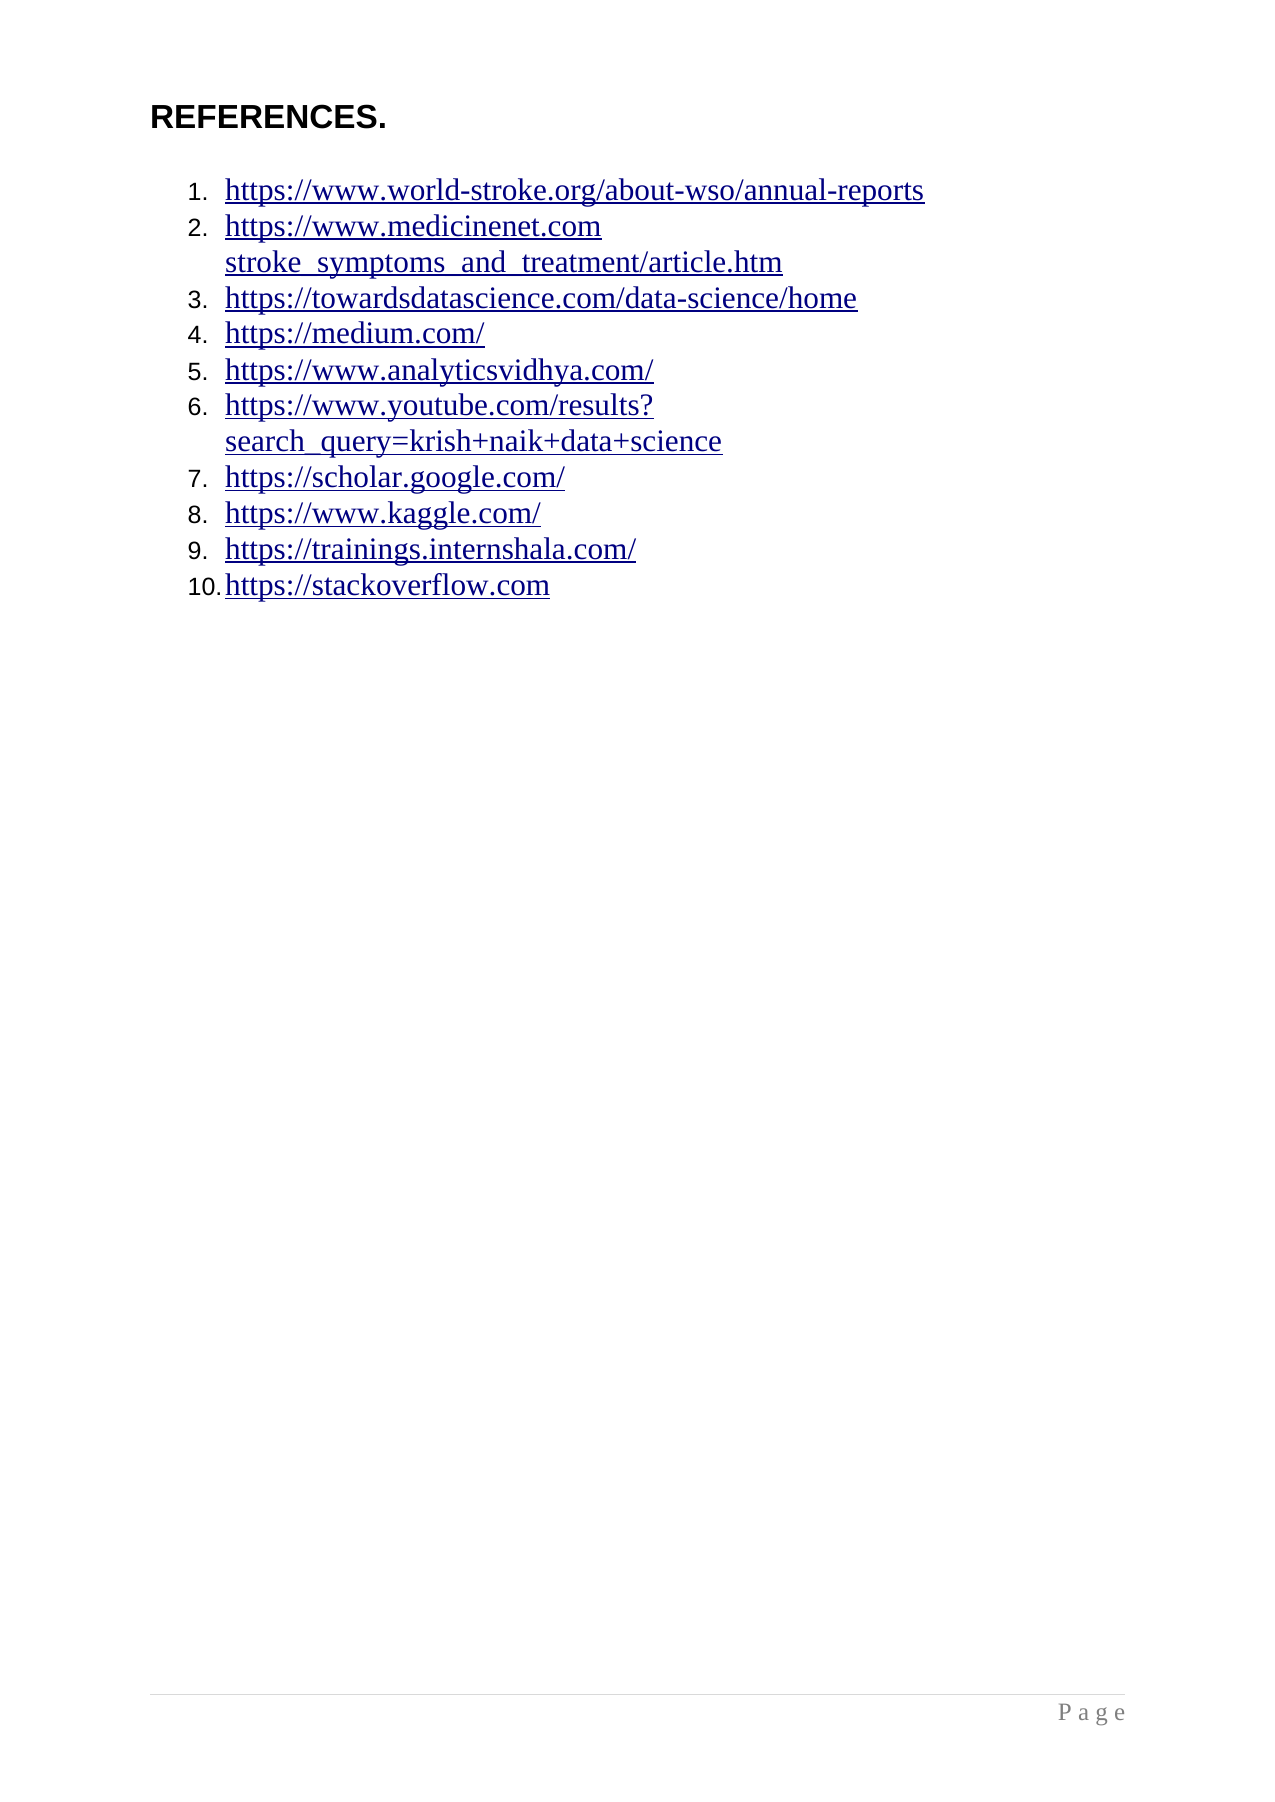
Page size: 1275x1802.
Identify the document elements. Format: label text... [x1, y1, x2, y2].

list https://towardsdatascience.com/data-science/home [187, 279, 1125, 315]
text REFERENCES. [150, 97, 1125, 135]
list https://trainings.internshala.com/ [187, 530, 1125, 566]
list https://www.analyticsvidhya.com/ [187, 351, 1125, 387]
list https://scholar.google.com/ [187, 458, 1125, 494]
list https://stackoverflow.com [187, 566, 1125, 602]
list https://www.kaggle.com/ [187, 494, 1125, 530]
list https://www.world-stroke.org/about-wso/annual-reports [187, 171, 1125, 207]
list https://www.medicinenet.com stroke_symptoms_and_treatment/article.htm [187, 207, 1125, 279]
list https://medium.com/ [187, 315, 1125, 351]
list https://www.youtube.com/results?search_query=krish+naik+data+science [187, 387, 1125, 458]
